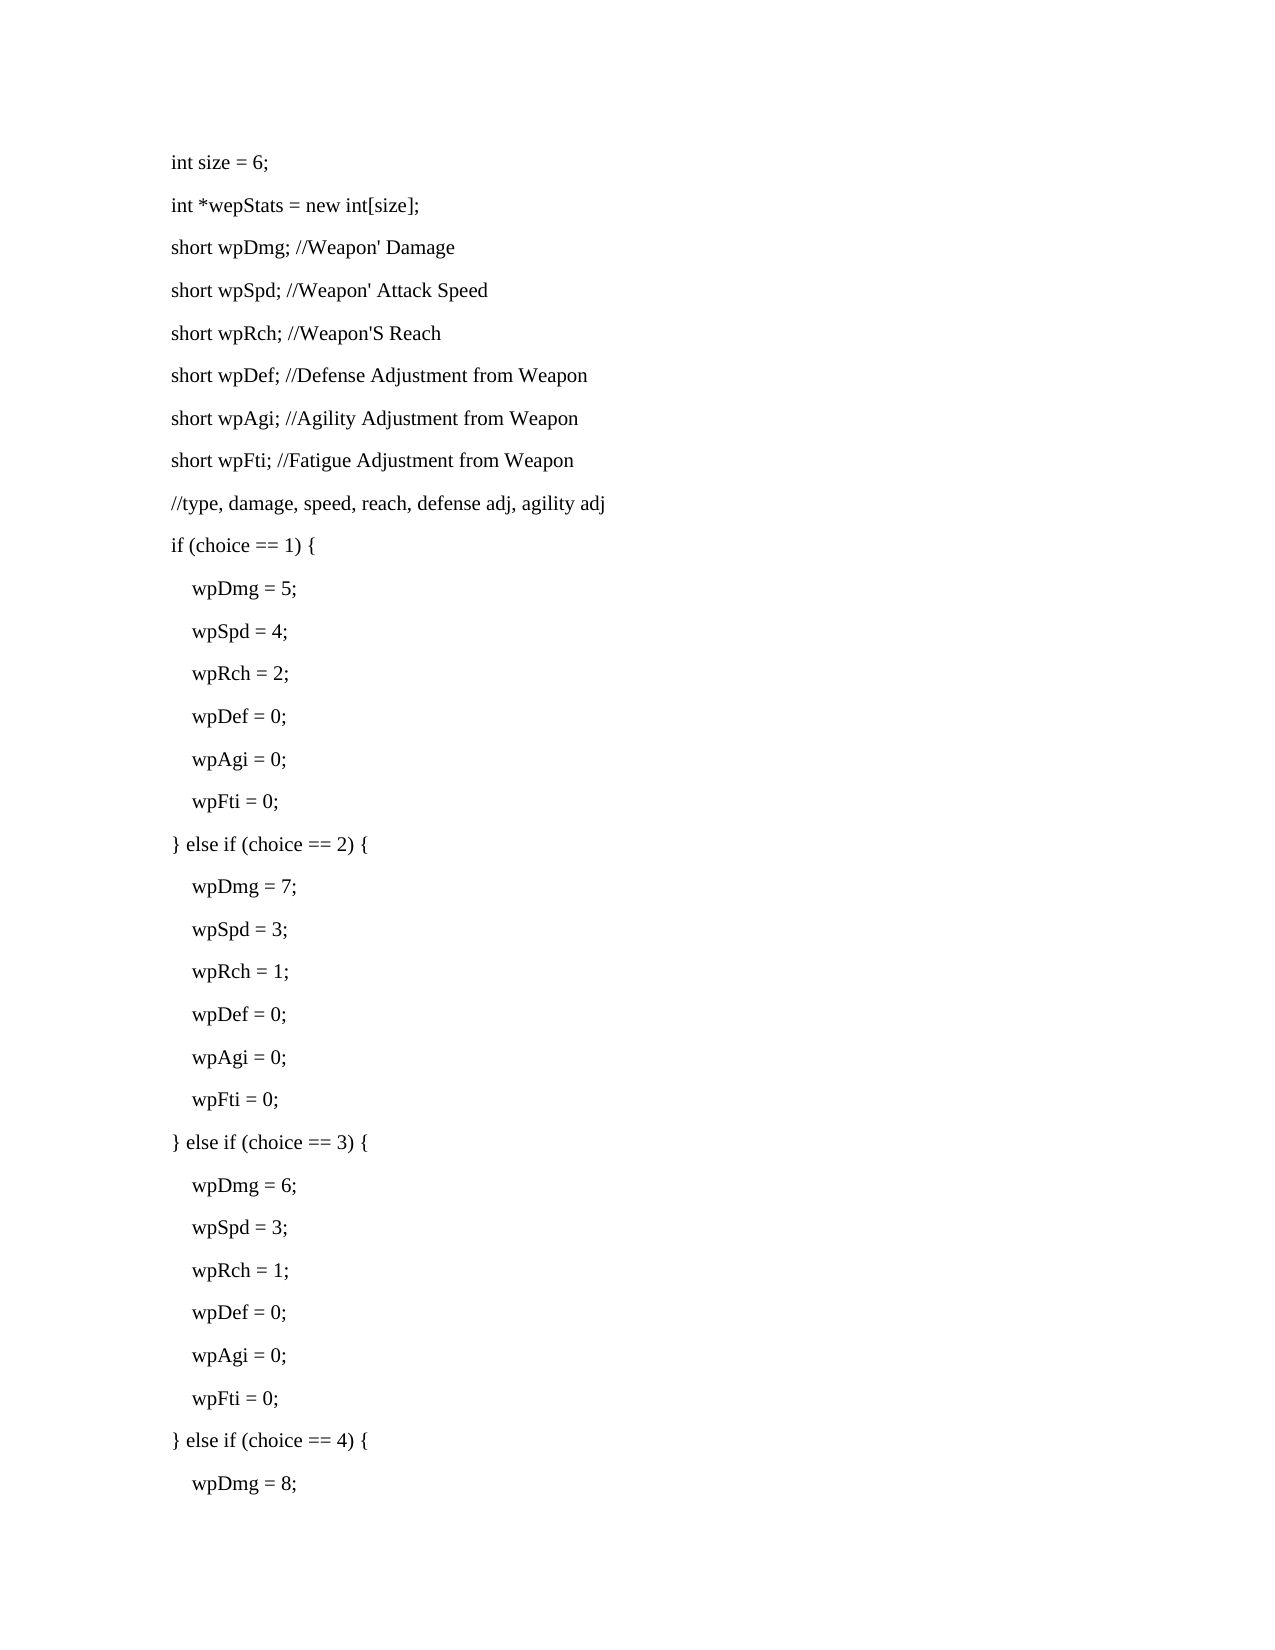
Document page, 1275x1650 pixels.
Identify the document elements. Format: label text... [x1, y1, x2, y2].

text wpDef = 0; [150, 704, 1125, 728]
text short wpDmg; //Weapon' Damage [150, 235, 1125, 259]
text wpRch = 1; [150, 1258, 1125, 1282]
text } else if (choice == 3) { [150, 1130, 1125, 1154]
text short wpAgi; //Agility Adjustment from Weapon [150, 406, 1125, 430]
text wpFti = 0; [150, 1087, 1125, 1111]
text wpDef = 0; [150, 1002, 1125, 1026]
text short wpDef; //Defense Adjustment from Weapon [150, 363, 1125, 387]
text wpDmg = 7; [150, 874, 1125, 898]
text wpDmg = 5; [150, 576, 1125, 600]
text wpFti = 0; [150, 789, 1125, 813]
text wpAgi = 0; [150, 1045, 1125, 1069]
text wpSpd = 4; [150, 619, 1125, 643]
text wpDmg = 8; [150, 1471, 1125, 1495]
text wpRch = 2; [150, 661, 1125, 685]
text } else if (choice == 2) { [150, 832, 1125, 856]
text wpDef = 0; [150, 1300, 1125, 1324]
text wpAgi = 0; [150, 1343, 1125, 1367]
text int *wepStats = new int[size]; [150, 193, 1125, 217]
text if (choice == 1) { [150, 533, 1125, 557]
text wpAgi = 0; [150, 746, 1125, 771]
text int size = 6; [150, 150, 1125, 174]
text wpRch = 1; [150, 959, 1125, 983]
text short wpRch; //Weapon'S Reach [150, 320, 1125, 344]
text //type, damage, speed, reach, defense adj, agility adj [150, 491, 1125, 515]
text wpSpd = 3; [150, 1215, 1125, 1239]
text short wpFti; //Fatigue Adjustment from Weapon [150, 448, 1125, 472]
text wpDmg = 6; [150, 1172, 1125, 1197]
text } else if (choice == 4) { [150, 1428, 1125, 1452]
text wpFti = 0; [150, 1386, 1125, 1409]
text short wpSpd; //Weapon' Attack Speed [150, 278, 1125, 302]
text wpSpd = 3; [150, 917, 1125, 941]
